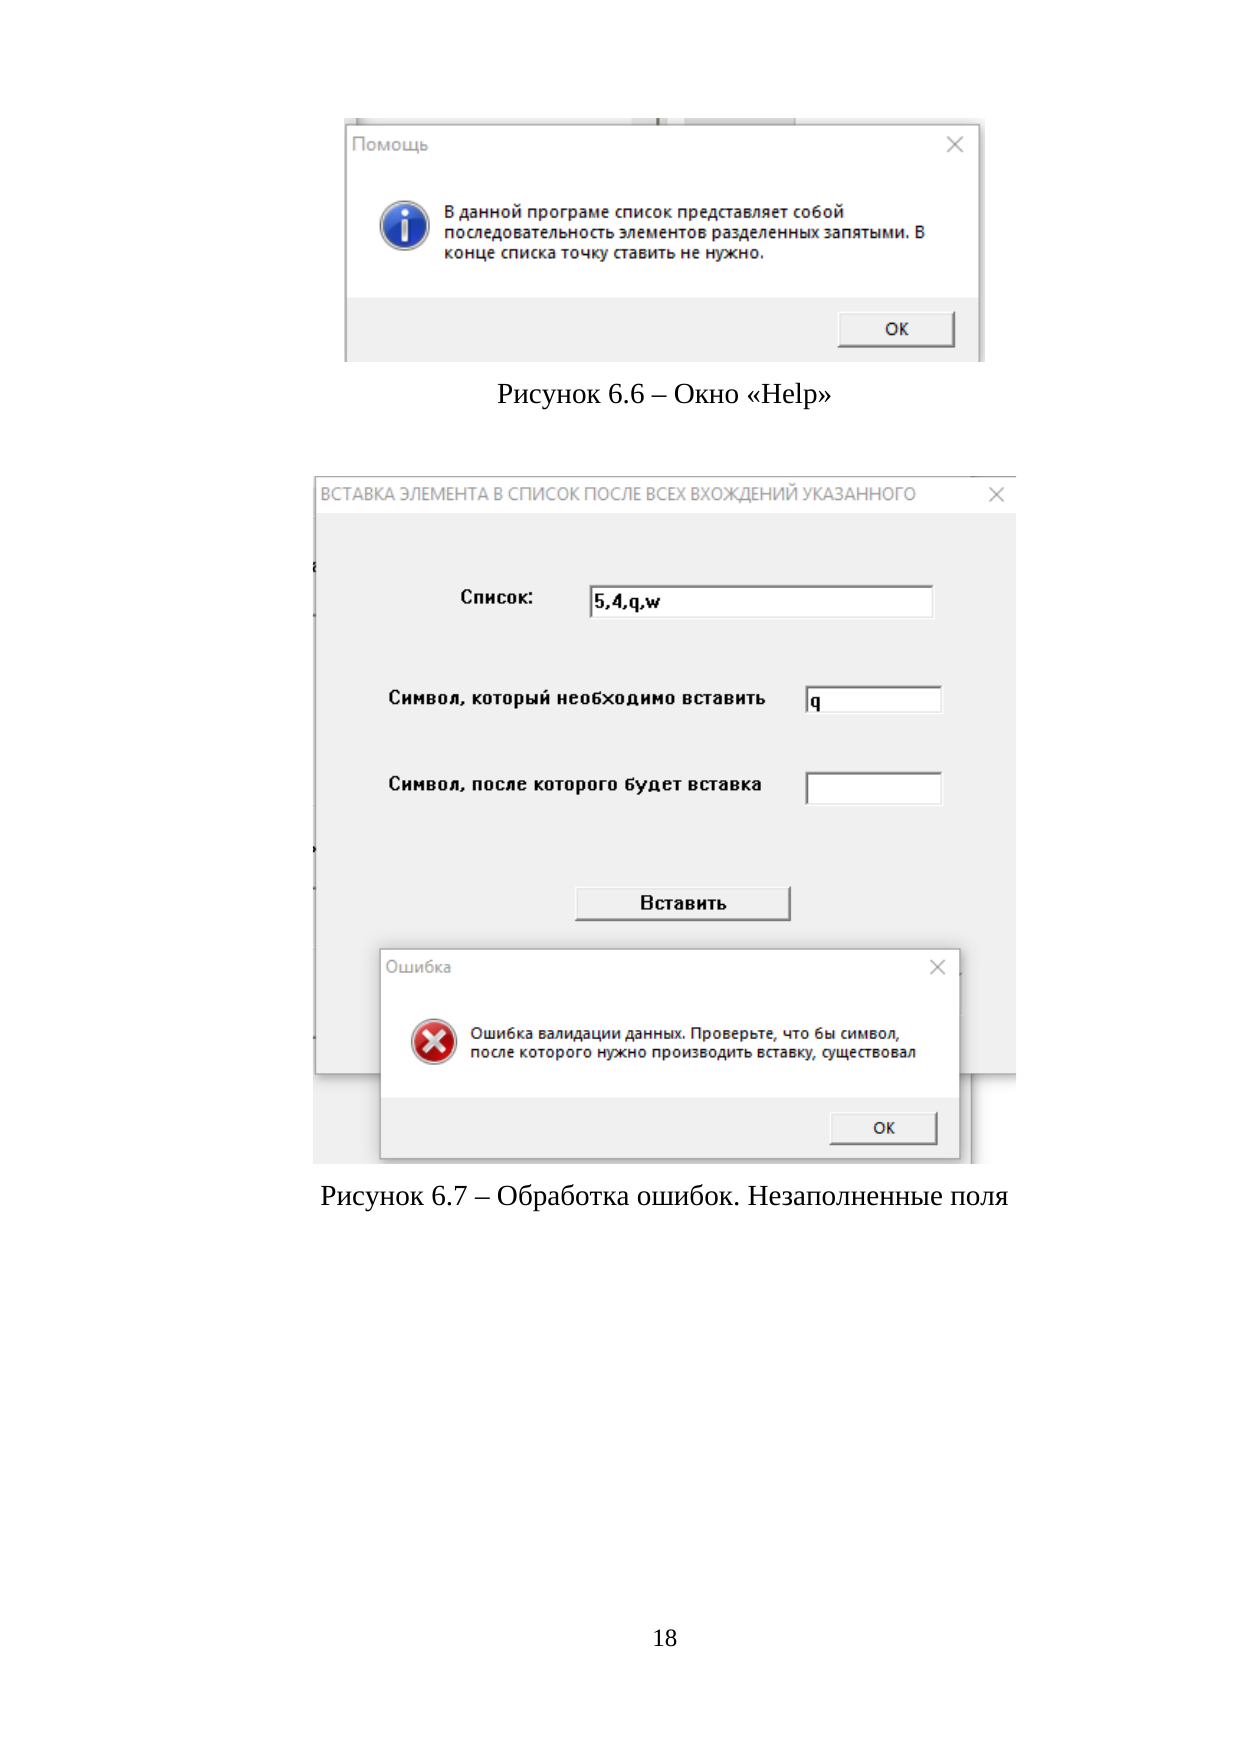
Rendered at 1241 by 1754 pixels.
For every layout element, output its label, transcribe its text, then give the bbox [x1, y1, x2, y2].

picture [312, 476, 1017, 1164]
picture [344, 118, 985, 362]
list Рисунок 6.6 – Окно «Help» [177, 376, 1152, 409]
list Рисунок 6.7 – Обработка ошибок. Незаполненные поля [177, 1178, 1152, 1211]
